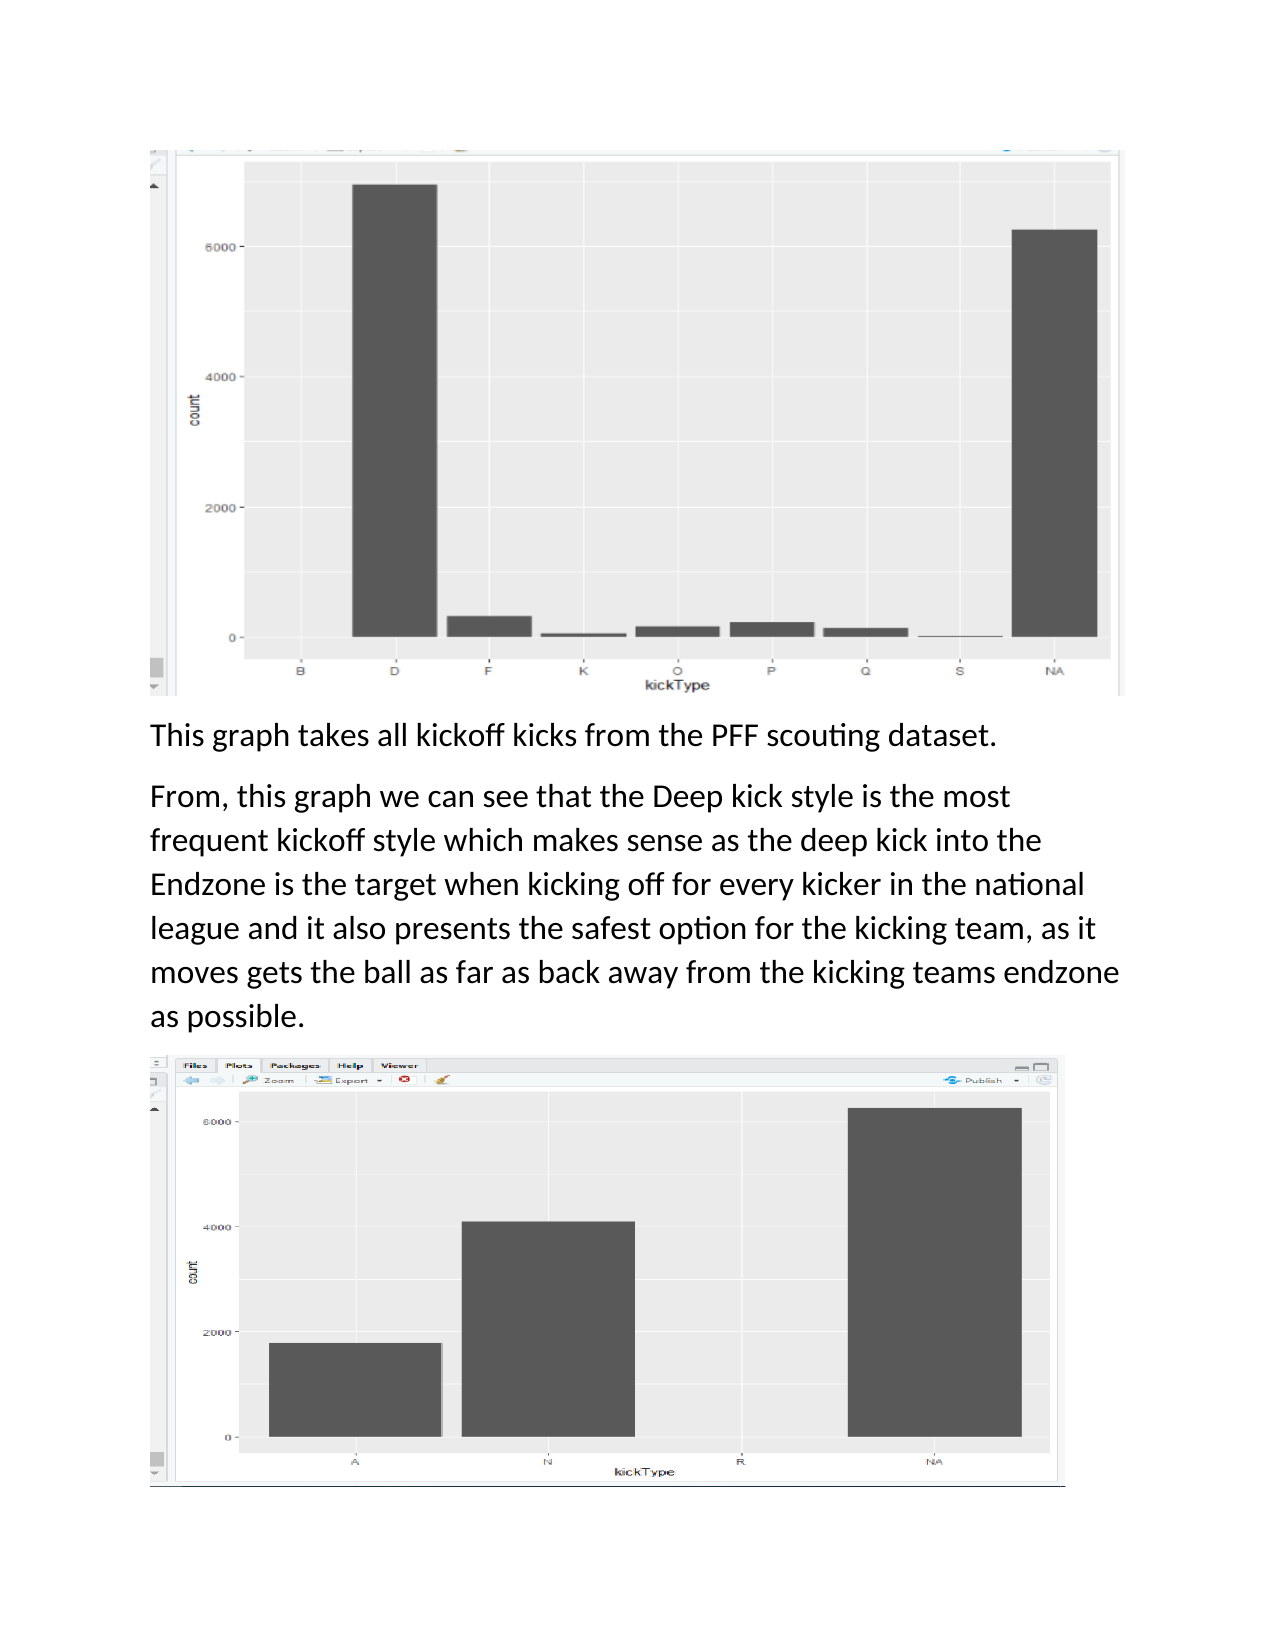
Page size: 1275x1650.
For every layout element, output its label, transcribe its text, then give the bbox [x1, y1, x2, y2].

text This graph takes all kickoff kicks from the PFF scouting dataset. [150, 714, 1125, 755]
picture [150, 150, 1125, 696]
picture [150, 1055, 1066, 1487]
text From, this graph we can see that the Deep kick style is the most frequent kickoff style which makes sense as the deep kick into the Endzone is the target when kicking off for every kicker in the national league and it also presents the safest option for the kicking team, as it moves gets the ball as far as back away from the kicking teams endzone as possible. [150, 775, 1125, 1035]
